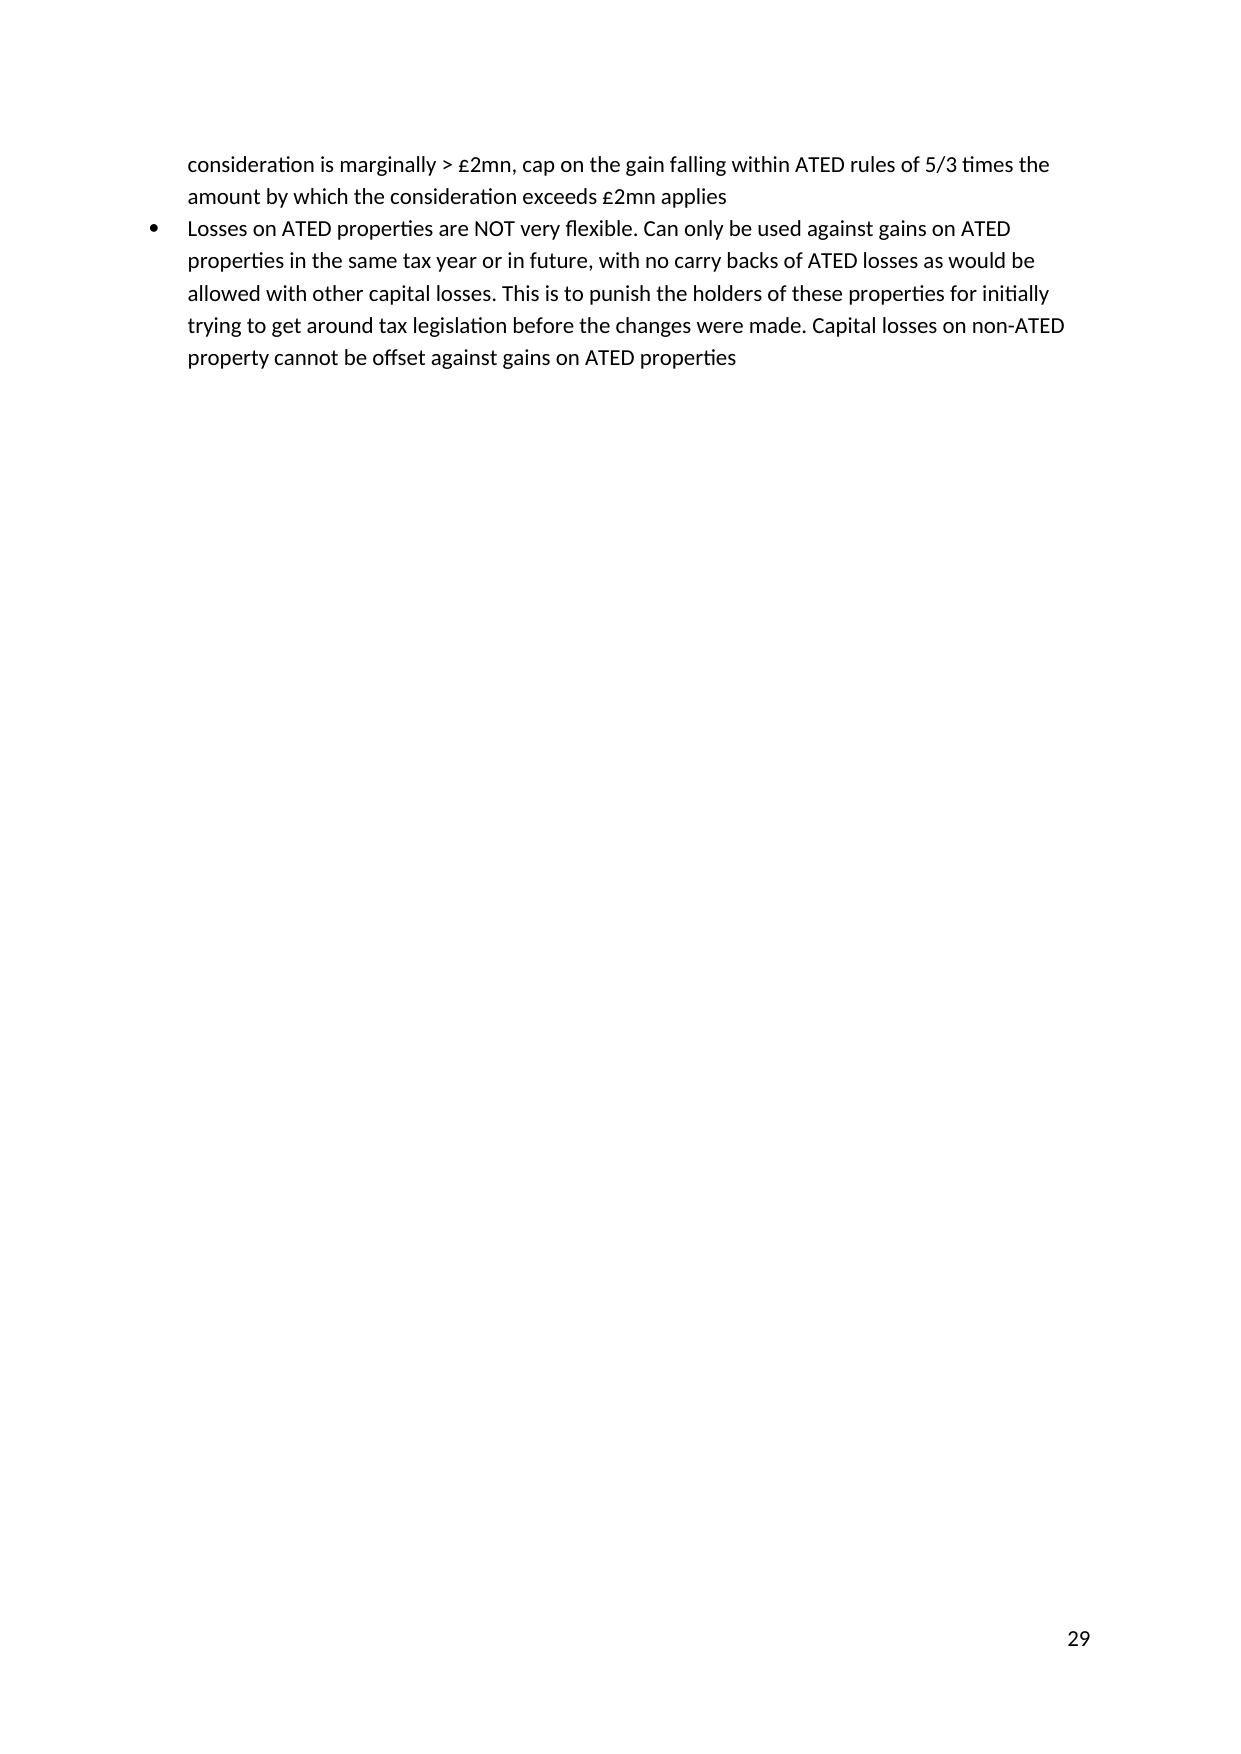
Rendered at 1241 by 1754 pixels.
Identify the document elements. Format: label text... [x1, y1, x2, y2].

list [150, 150, 1090, 210]
list Losses on ATED properties are NOT very flexible. Can only be used against gains on ATED properties in the same tax year or in future, with no carry backs of ATED losses as would be allowed with other capital losses. This is to punish the holders of these properties for initially trying to get around tax legislation before the changes were made. Capital losses on non-ATED property cannot be offset against gains on ATED properties [150, 214, 1090, 371]
